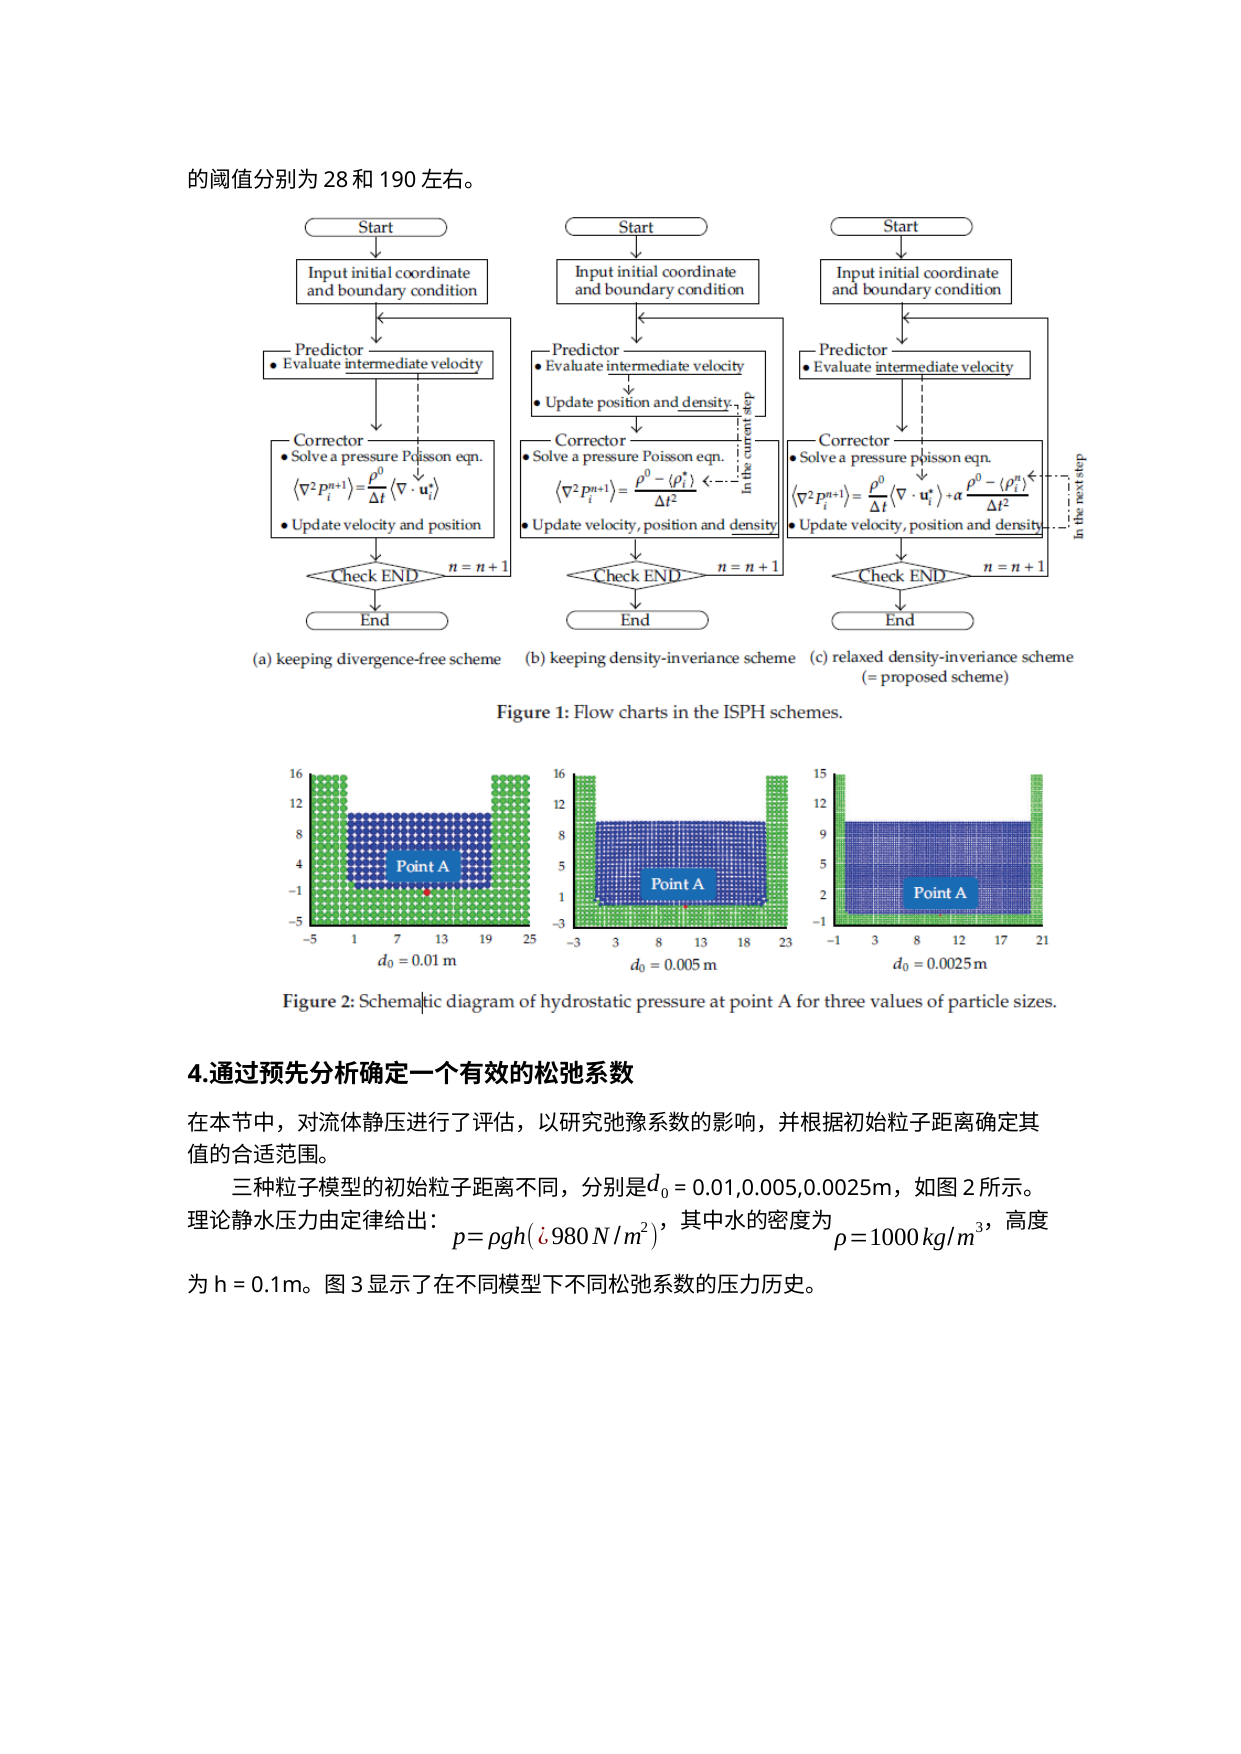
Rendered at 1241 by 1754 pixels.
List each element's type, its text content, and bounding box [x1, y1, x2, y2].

picture [231, 194, 1097, 1014]
text 4.通过预先分析确定一个有效的松弛系数 [187, 1039, 1053, 1104]
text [187, 162, 1053, 194]
text 三种粒子模型的初始粒子距离不同，分别是 = 0.01,0.005,0.0025m，如图2所示。理论静水压力由定律给出：，其中水的密度为，高度为h = 0.1m。图3显示了在不同模型下不同松弛系数的压力历史。 [187, 1169, 1053, 1299]
text 在本节中，对流体静压进行了评估，以研究弛豫系数的影响，并根据初始粒子距离确定其值的合适范围。 [187, 1104, 1053, 1169]
